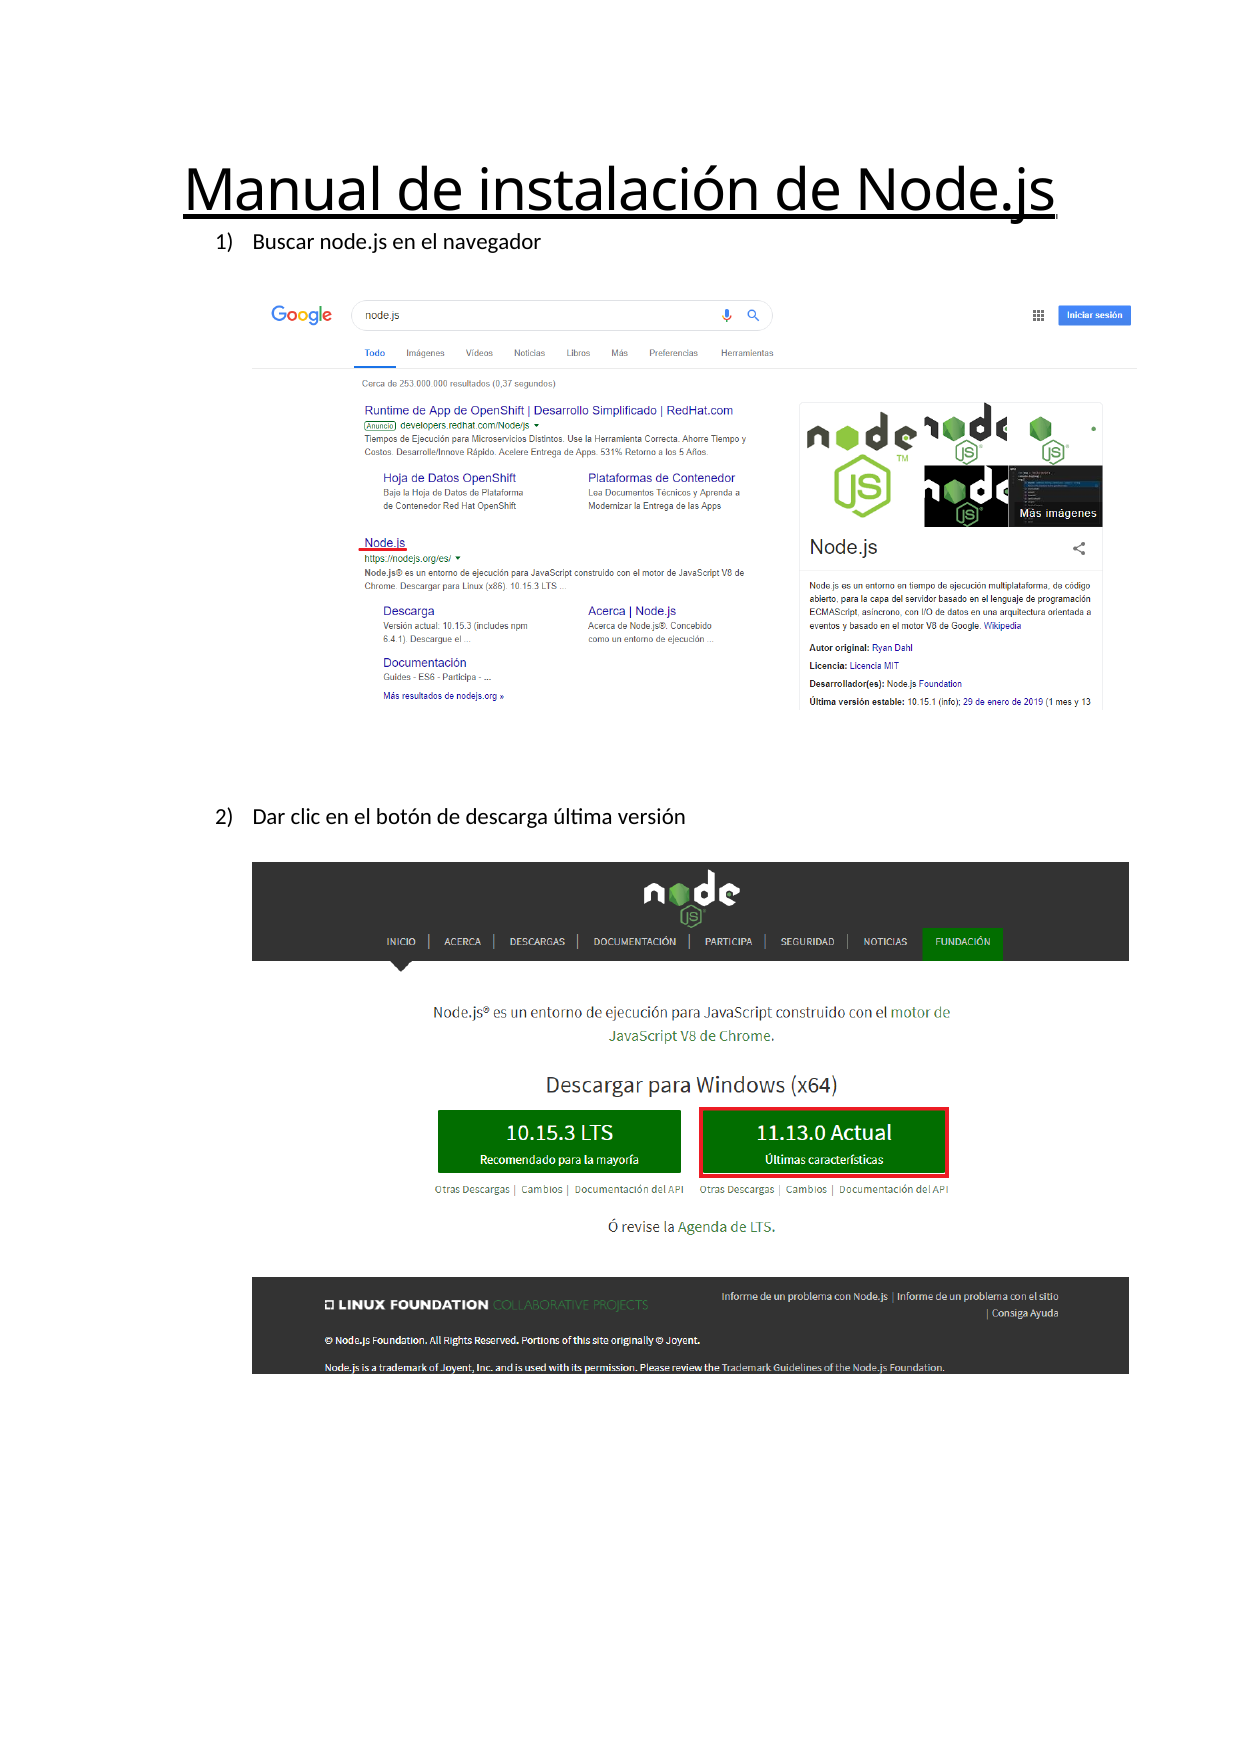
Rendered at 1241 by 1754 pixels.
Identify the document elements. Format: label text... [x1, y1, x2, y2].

picture [252, 862, 1129, 1374]
list Dar clic en el botón de descarga última versión [215, 802, 1063, 830]
list Buscar node.js en el navegador [215, 227, 1063, 255]
title Manual de instalación de Node.js [177, 148, 1063, 227]
picture [252, 287, 1137, 710]
